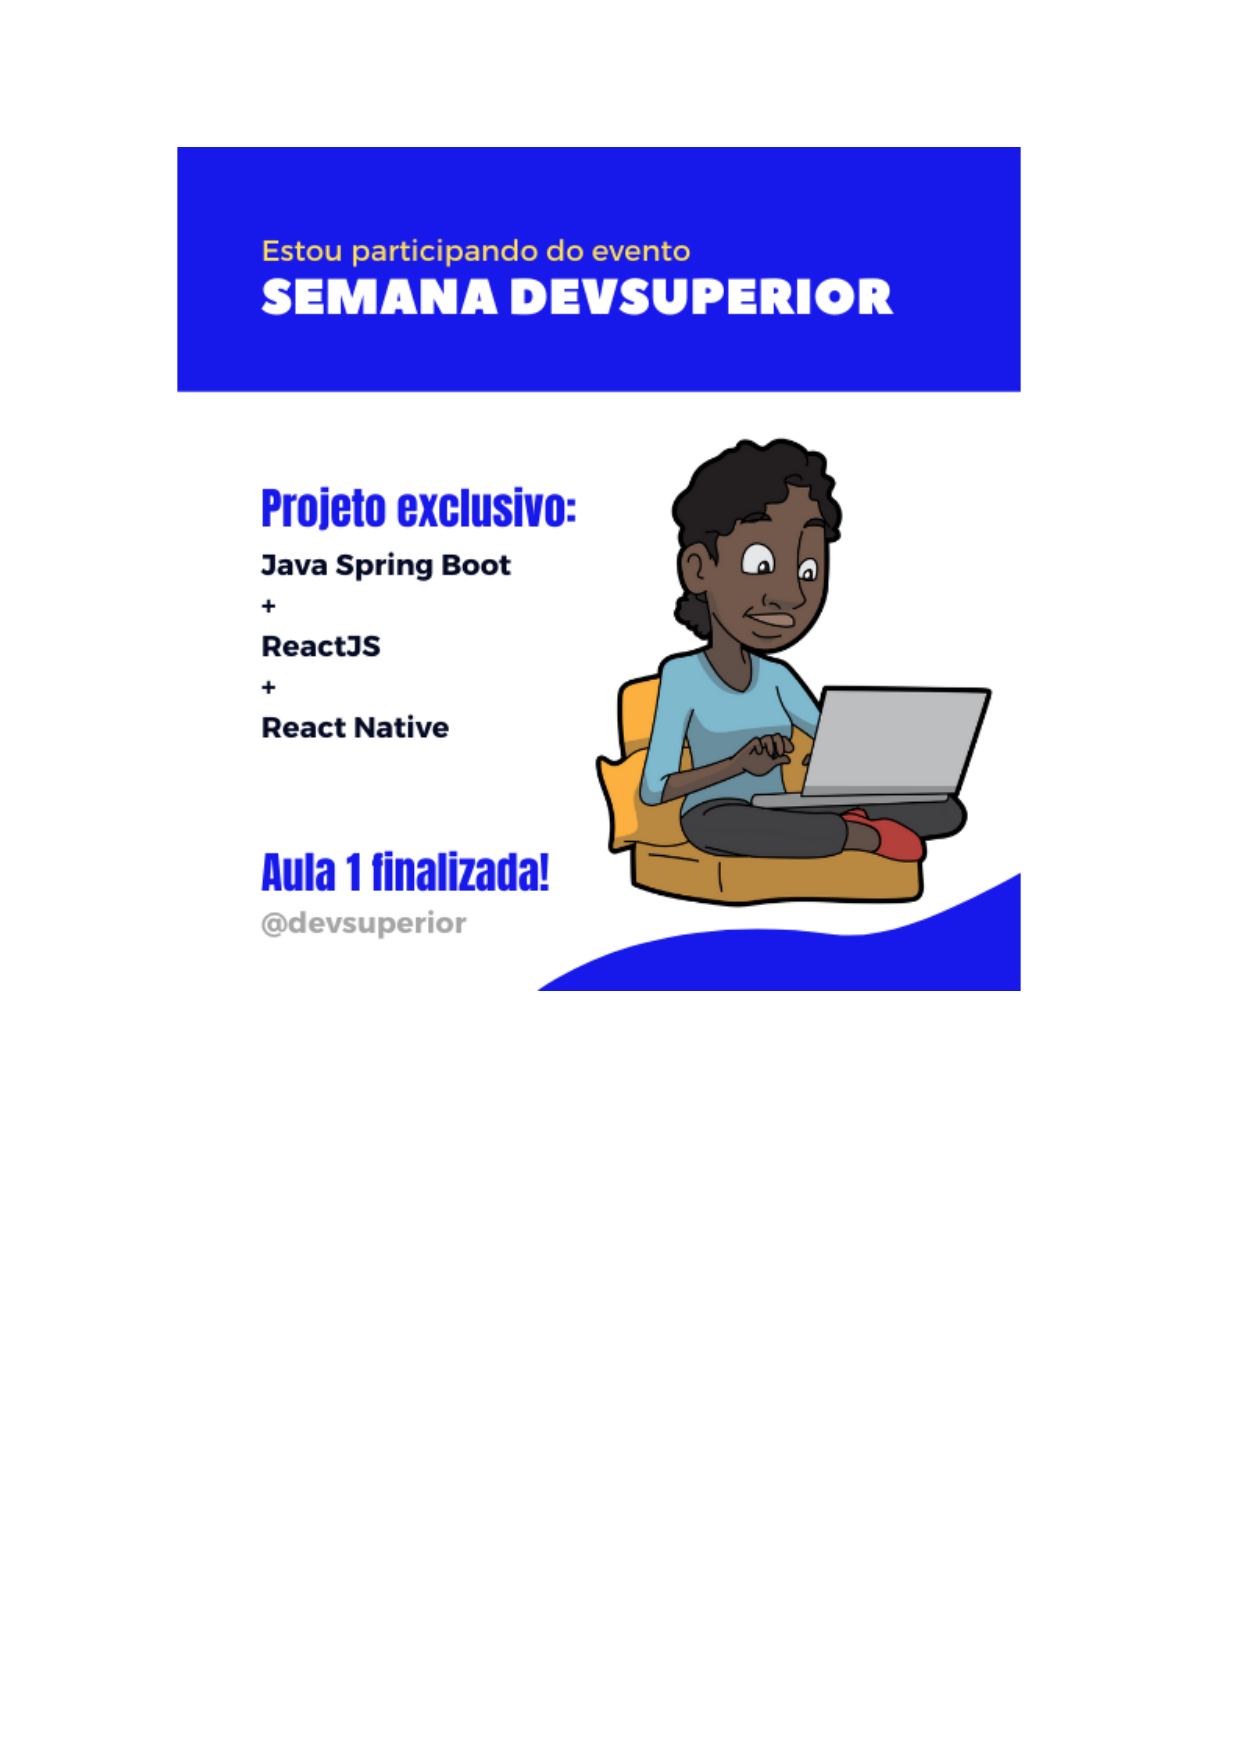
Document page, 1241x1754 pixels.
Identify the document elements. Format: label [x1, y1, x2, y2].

picture [177, 147, 1021, 991]
